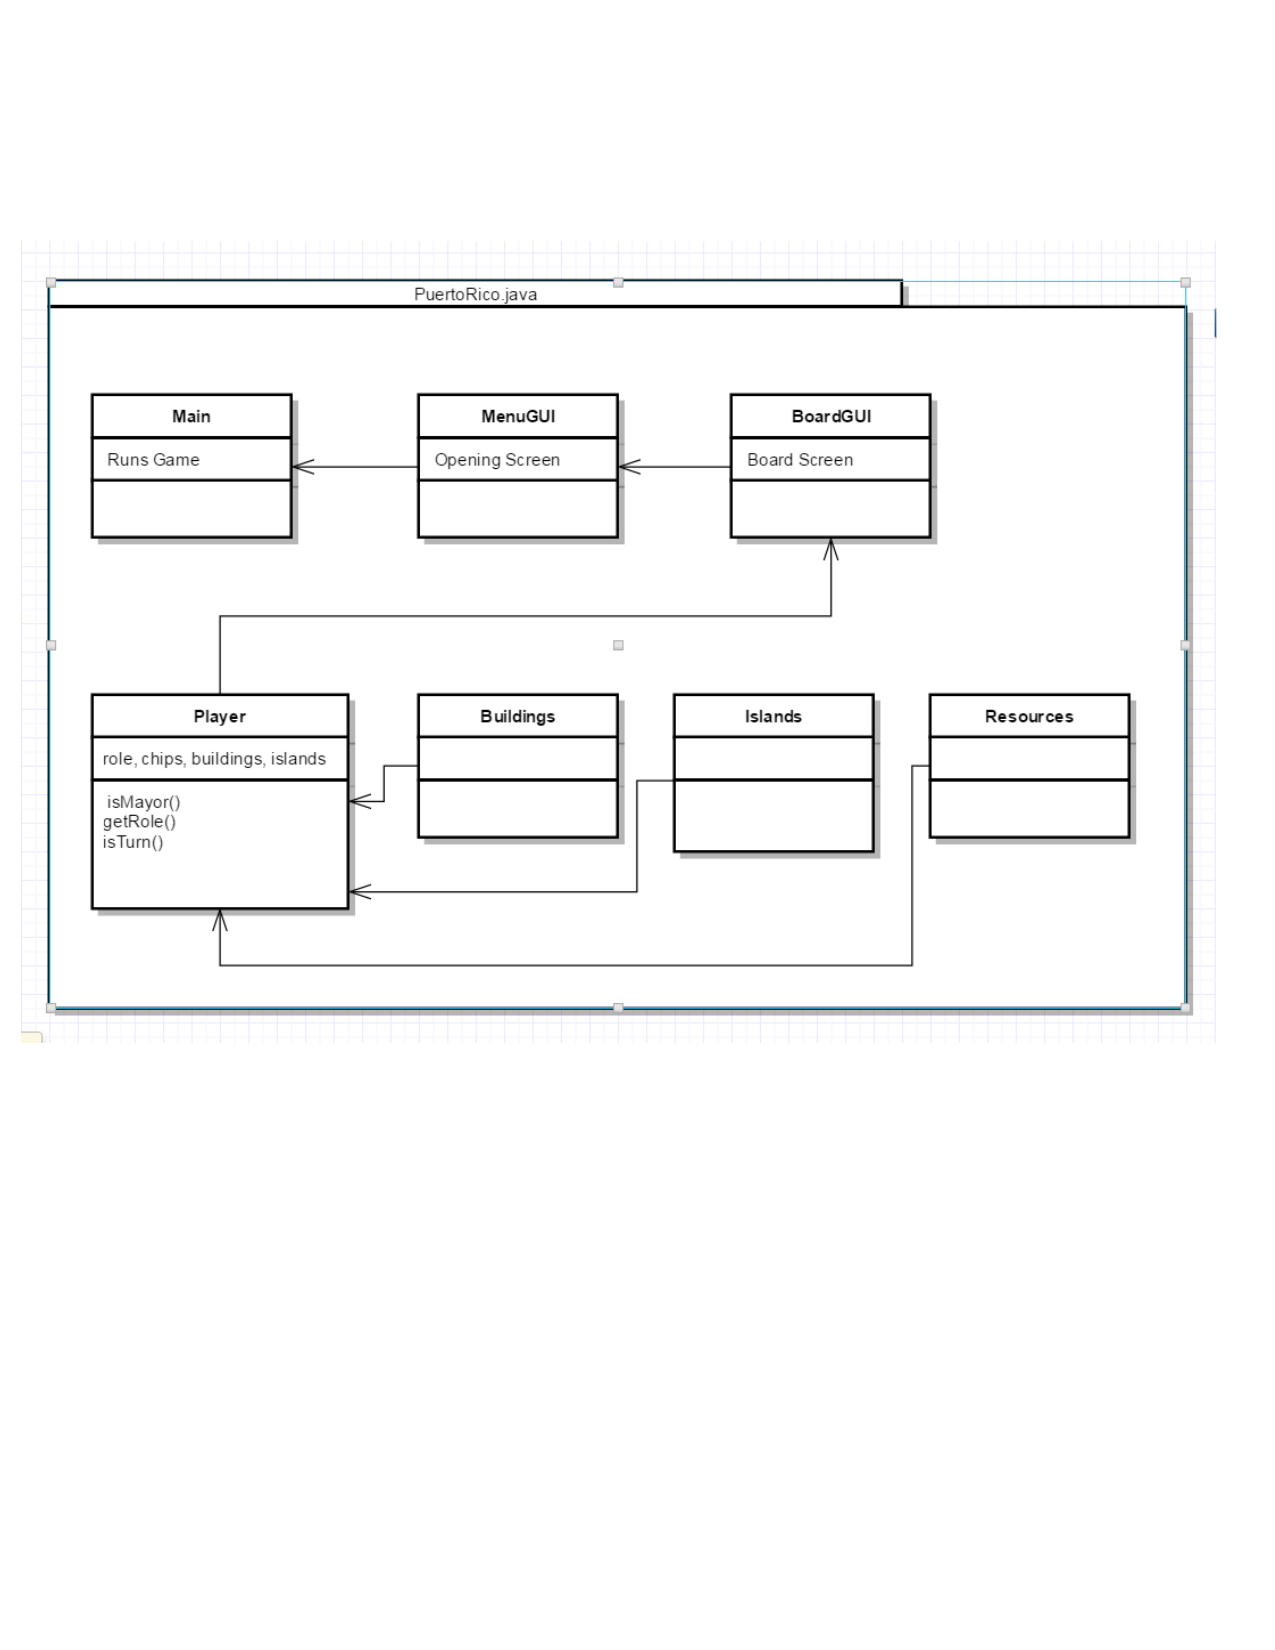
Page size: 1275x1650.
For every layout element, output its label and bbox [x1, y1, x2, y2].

picture [21, 241, 1217, 1043]
